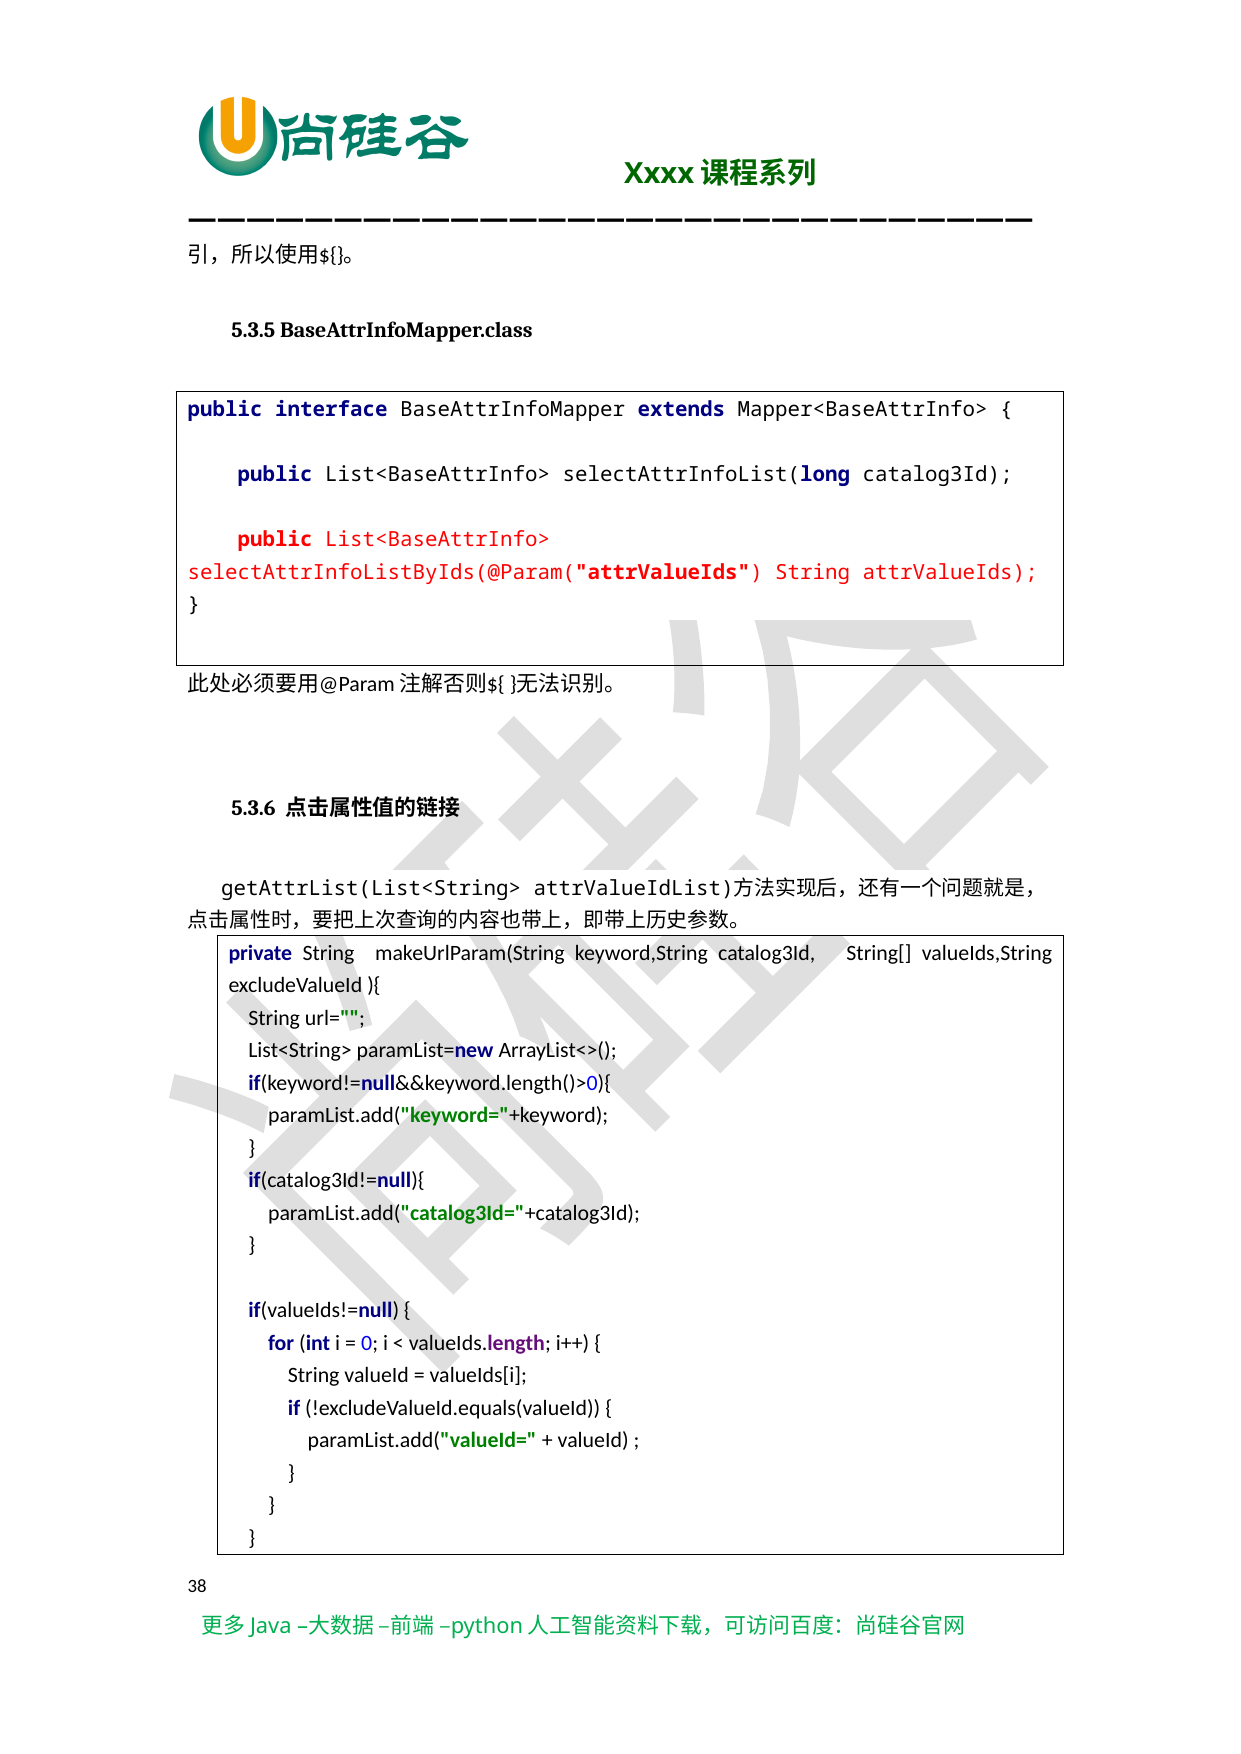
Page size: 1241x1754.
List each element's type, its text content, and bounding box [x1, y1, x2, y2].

picture [187, 88, 476, 184]
table_header public interface BaseAttrInfoMapper extends Mapper<BaseAttrInfo> { public List<BaseAttrInfo> selectAttrInfoList(long catalog3Id); public List<BaseAttrInfo> selectAttrInfoListByIds(@Param("attrValueIds") String attrValueIds); } [177, 392, 1063, 665]
text getAttrList(List<String> attrValueIdList)方法实现后，还有一个问题就是，点击属性时，要把上次查询的内容也带上，即带上历史参数。 [187, 870, 1053, 935]
subtitle 5.3.5 BaseAttrInfoMapper.class [231, 314, 1053, 347]
text 此处必须要用@Param注解否则${ }无法识别。 [187, 666, 1053, 698]
text 注意这里面没有用#{}是因为attrValueIds 是两个数字用逗号分开的，所以不能整体套上单引，所以使用${}。 [187, 237, 1053, 269]
subtitle 5.3.6 点击属性值的链接 [231, 789, 1053, 822]
